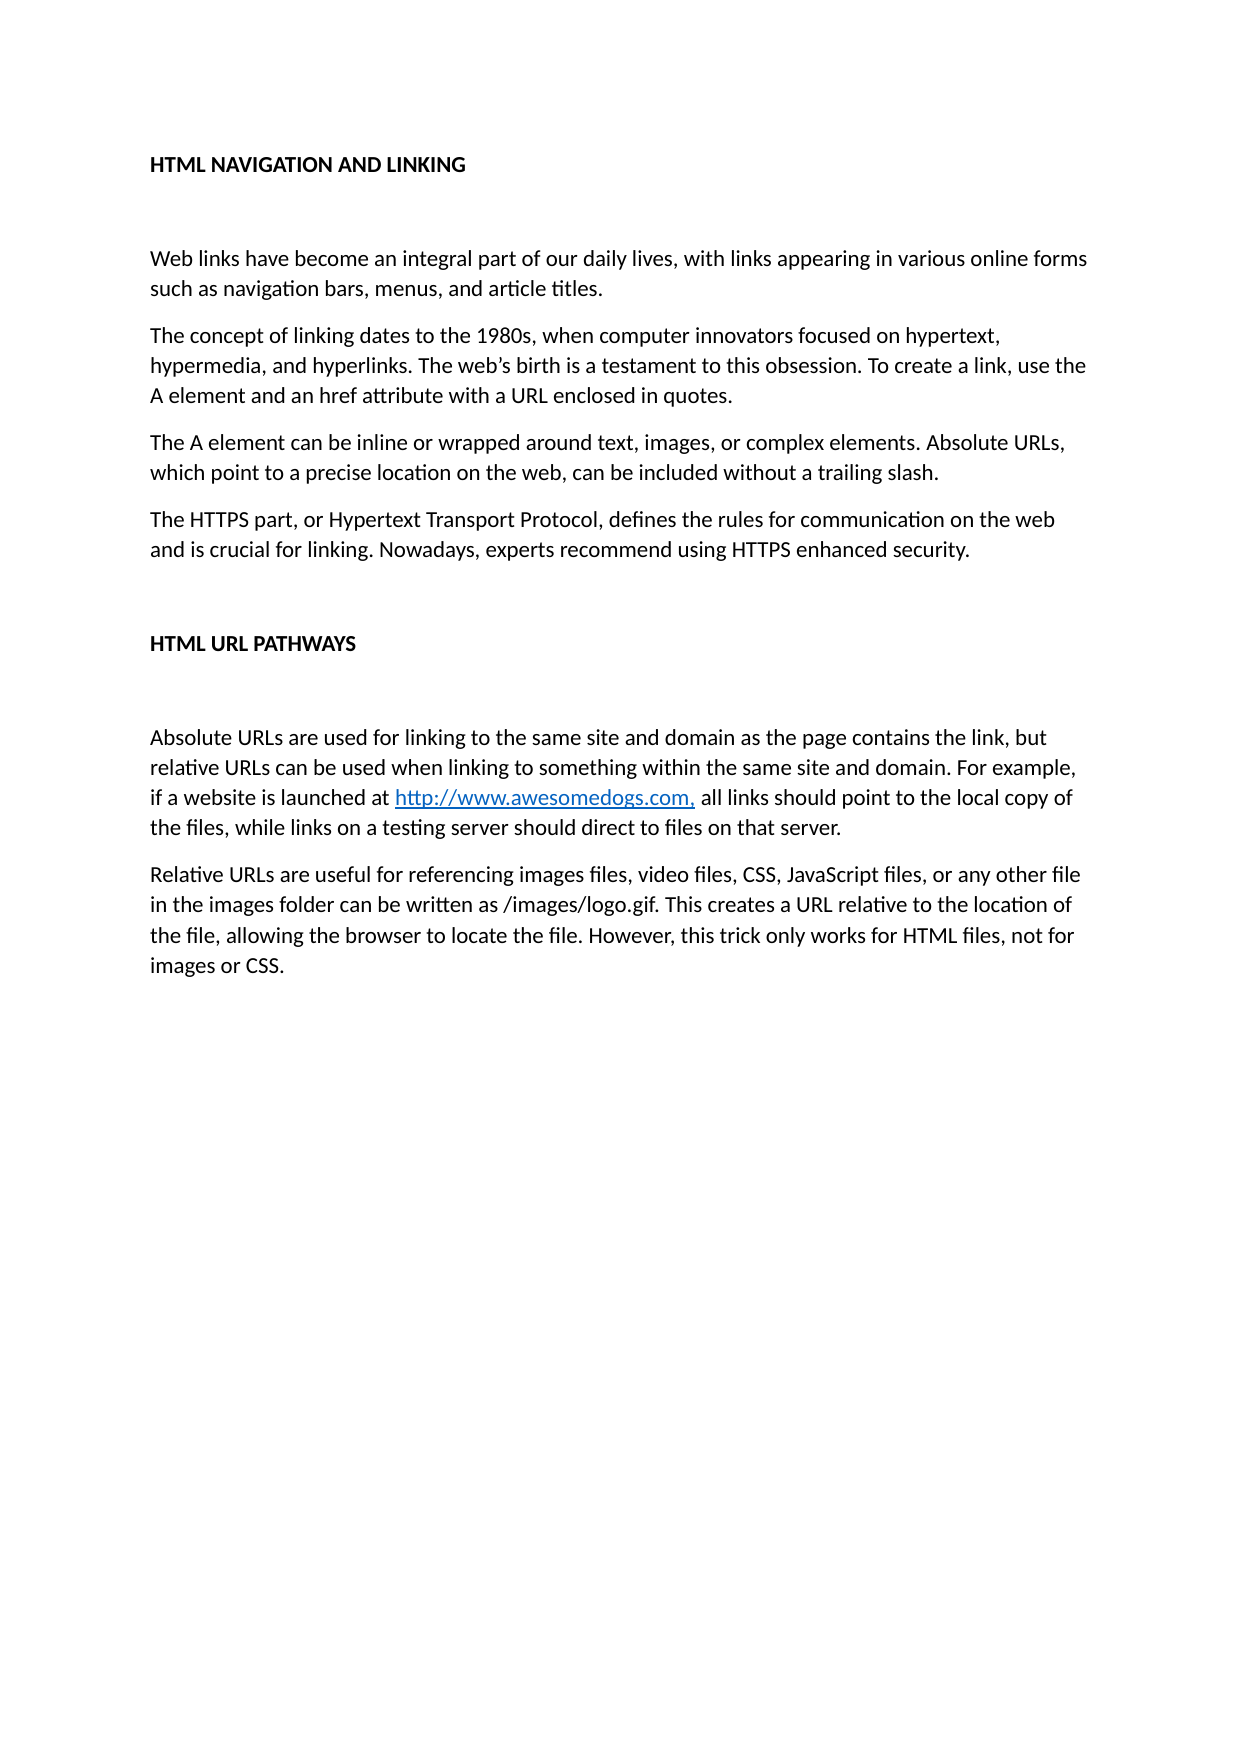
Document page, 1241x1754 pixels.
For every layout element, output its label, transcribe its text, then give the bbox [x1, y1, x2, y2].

text HTML URL PATHWAYS [150, 629, 1090, 657]
text The concept of linking dates to the 1980s, when computer innovators focused on hypertext, hypermedia, and hyperlinks. The web’s birth is a testament to this obsession. To create a link, use the A element and an href attribute with a URL enclosed in quotes. [150, 321, 1090, 409]
text Web links have become an integral part of our daily lives, with links appearing in various online forms such as navigation bars, menus, and article titles. [150, 244, 1090, 302]
text The HTTPS part, or Hypertext Transport Protocol, defines the rules for communication on the web and is crucial for linking. Nowadays, experts recommend using HTTPS enhanced security. [150, 505, 1090, 563]
text Absolute URLs are used for linking to the same site and domain as the page contains the link, but relative URLs can be used when linking to something within the same site and domain. For example, if a website is launched at http://www.awesomedogs.com, all links should point to the local copy of the files, while links on a testing server should direct to files on that server. [150, 723, 1090, 842]
text HTML NAVIGATION AND LINKING [150, 150, 1090, 178]
text Relative URLs are useful for referencing images files, video files, CSS, JavaScript files, or any other file in the images folder can be written as /images/logo.gif. This creates a URL relative to the location of the file, allowing the browser to locate the file. However, this trick only works for HTML files, not for images or CSS. [150, 860, 1090, 979]
text The A element can be inline or wrapped around text, images, or complex elements. Absolute URLs, which point to a precise location on the web, can be included without a trailing slash. [150, 428, 1090, 486]
